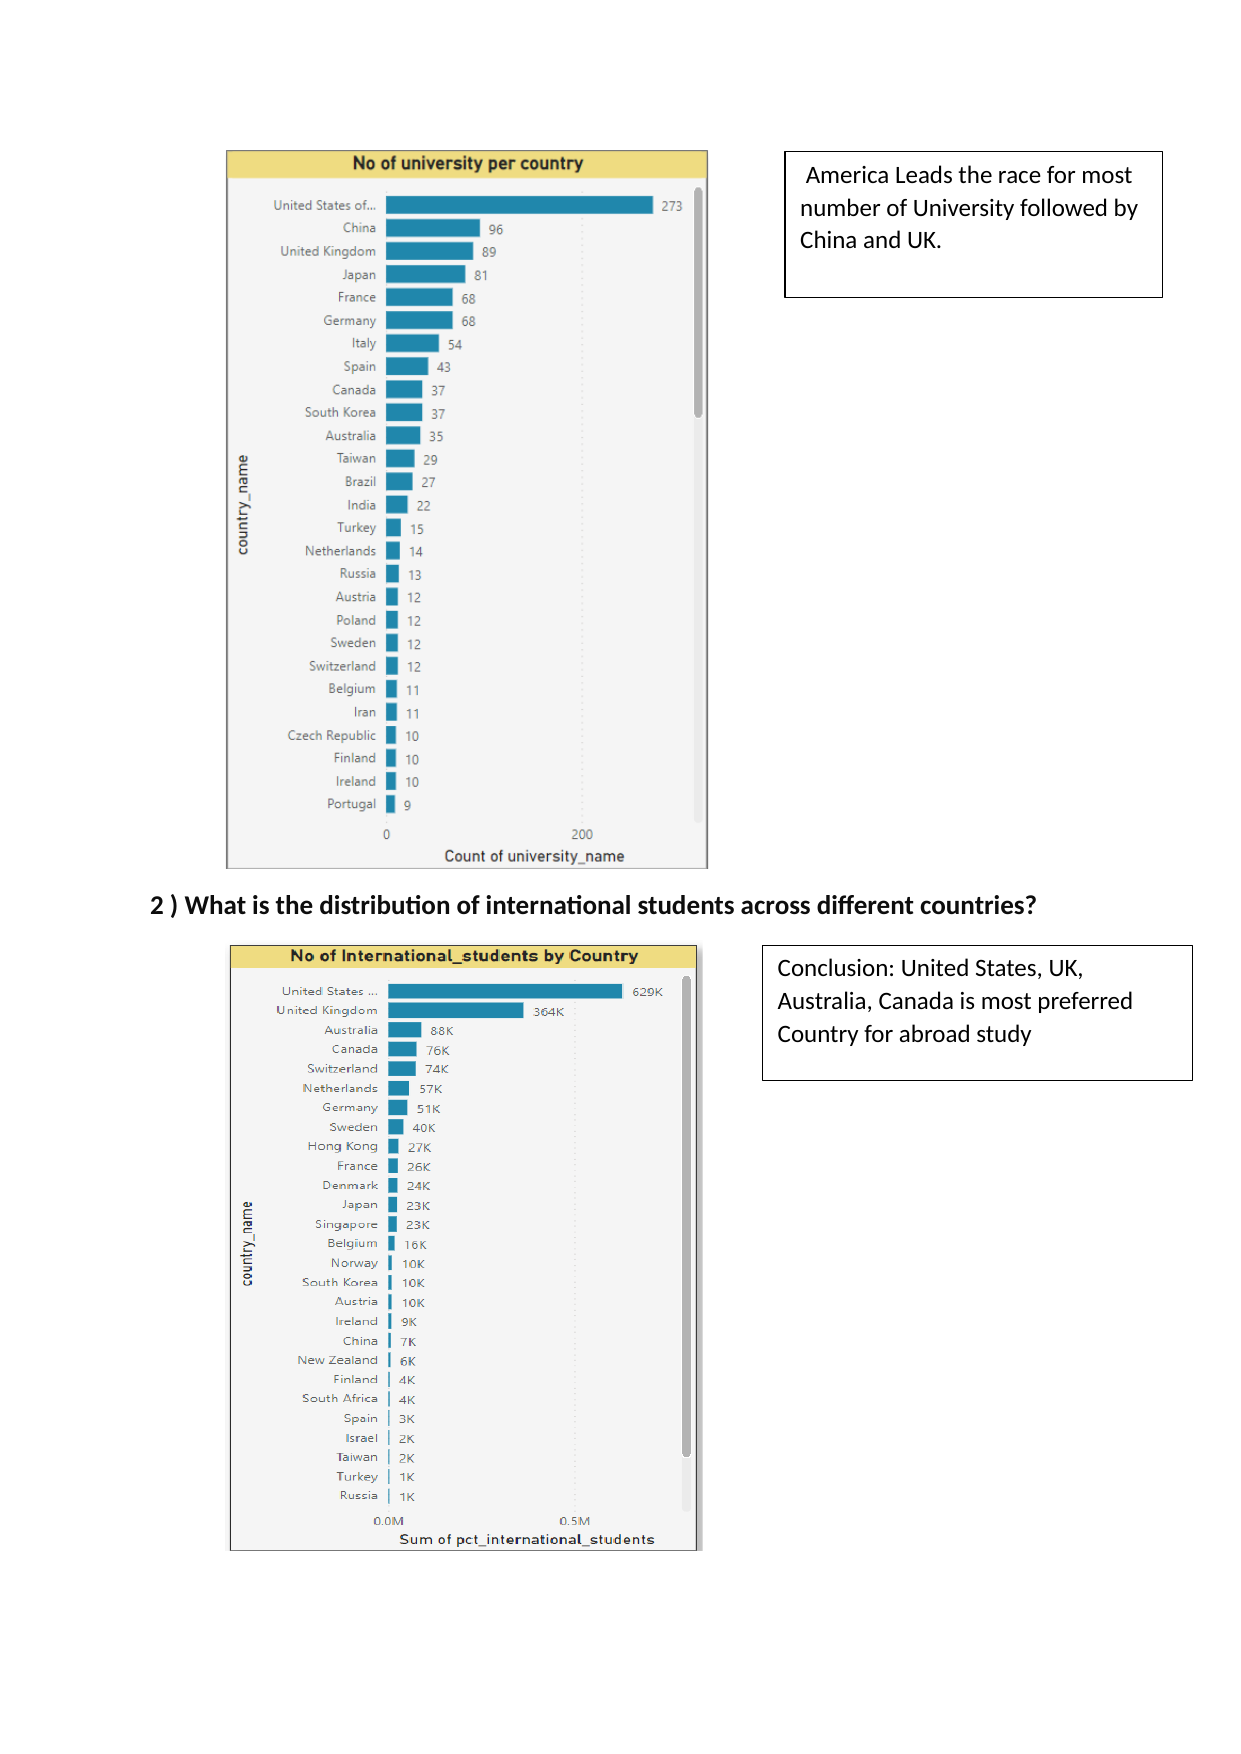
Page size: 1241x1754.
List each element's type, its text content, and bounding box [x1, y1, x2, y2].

text 2 ) What is the distribution of international students across different countries? [150, 888, 1090, 921]
picture [225, 150, 709, 869]
picture [225, 940, 703, 1551]
